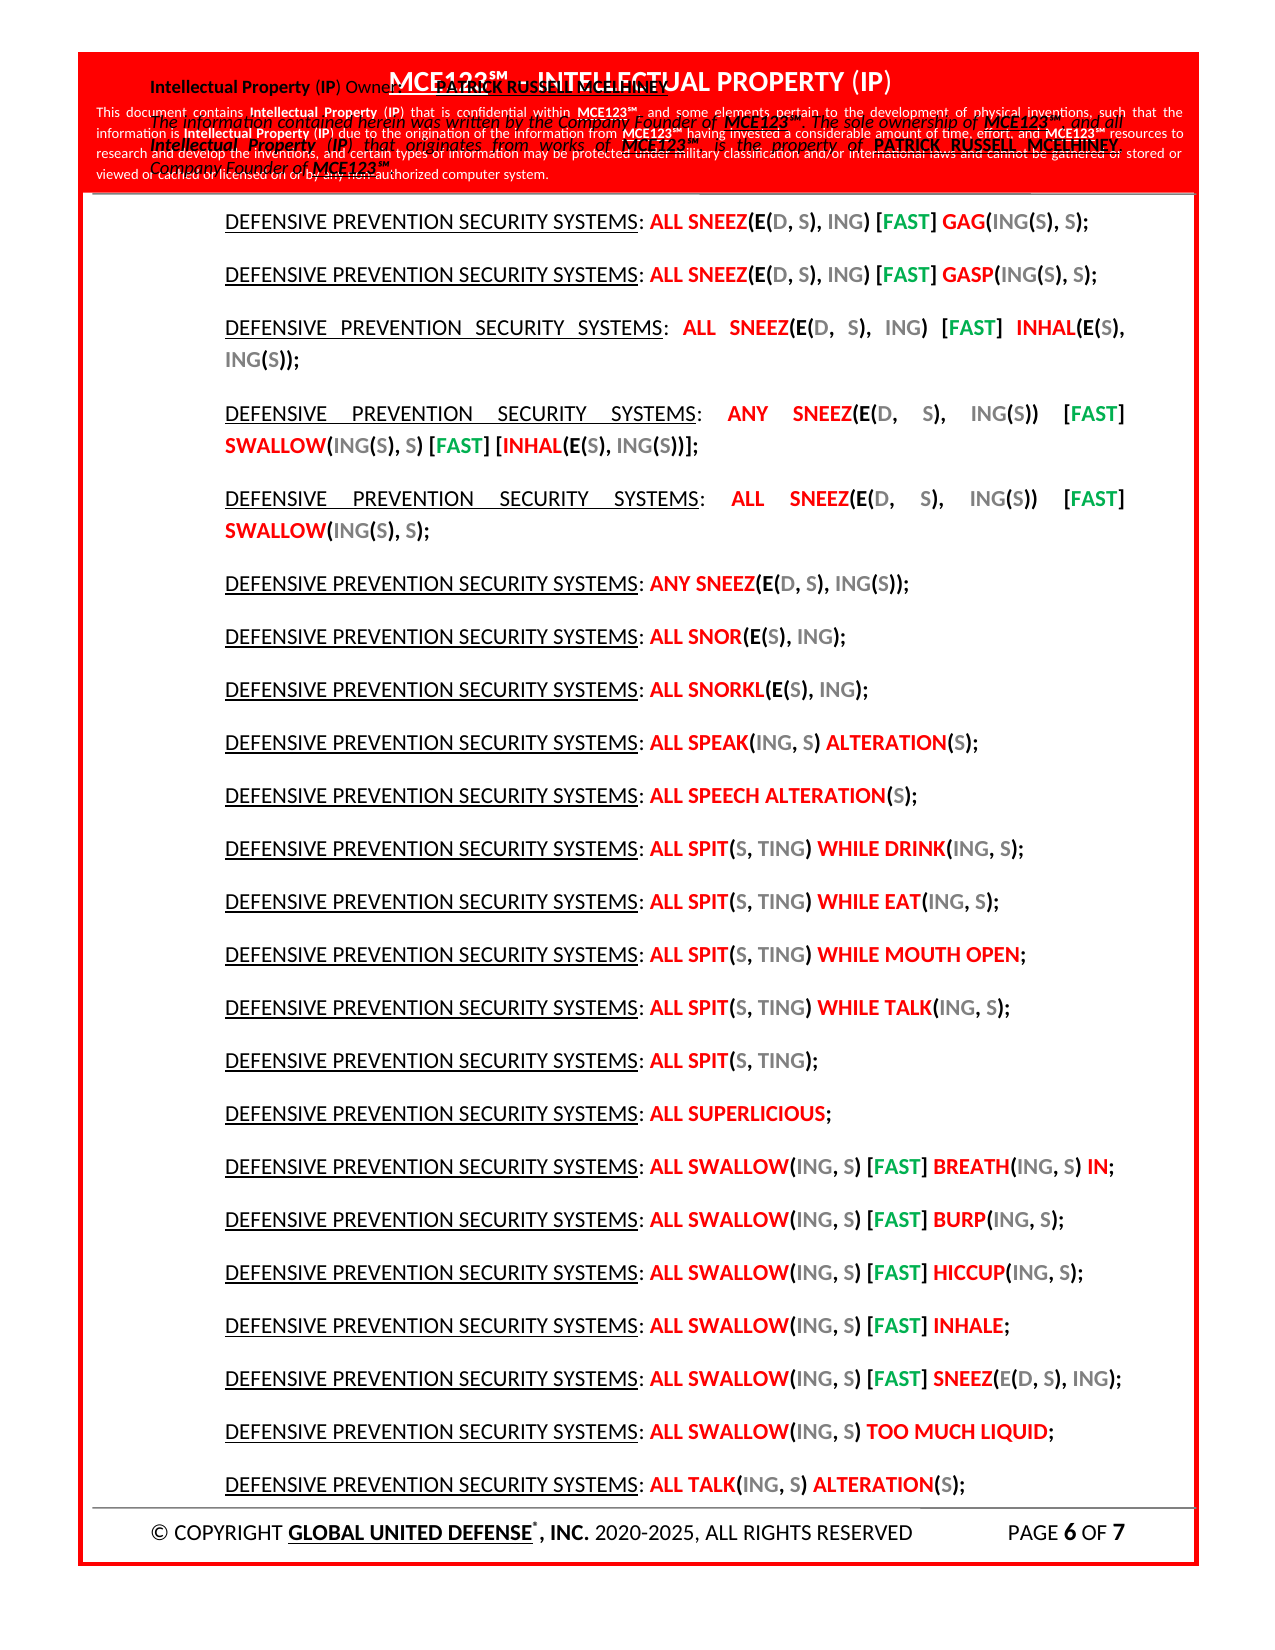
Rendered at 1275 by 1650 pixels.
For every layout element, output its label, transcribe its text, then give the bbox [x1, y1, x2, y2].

text DEFENSIVE PREVENTION SECURITY SYSTEMS: ALL TALK(ING, S) ALTERATION(S); [225, 1470, 1125, 1498]
text DEFENSIVE PREVENTION SECURITY SYSTEMS: ANY SNEEZ(E(D, S), ING(S)); [225, 569, 1125, 597]
text DEFENSIVE PREVENTION SECURITY SYSTEMS: ALL SPIT(S, TING) WHILE DRINK(ING, S); [225, 834, 1125, 862]
text DEFENSIVE PREVENTION SECURITY SYSTEMS: ALL SPIT(S, TING) WHILE EAT(ING, S); [225, 887, 1125, 915]
text DEFENSIVE PREVENTION SECURITY SYSTEMS: ALL SWALLOW(ING, S) [FAST] SNEEZ(E(D, S), ING); [225, 1364, 1125, 1392]
text DEFENSIVE PREVENTION SECURITY SYSTEMS: ALL SNOR(E(S), ING); [225, 622, 1125, 650]
text DEFENSIVE PREVENTION SECURITY SYSTEMS: ALL SWALLOW(ING, S) [FAST] BURP(ING, S); [225, 1205, 1125, 1233]
text DEFENSIVE PREVENTION SECURITY SYSTEMS: ANY SNEEZ(E(D, S), ING(S)) [FAST] SWALLOW(ING(S), S) [FAST] [INHAL(E(S), ING(S))]; [225, 399, 1125, 459]
text DEFENSIVE PREVENTION SECURITY SYSTEMS: ALL SPIT(S, TING); [225, 1046, 1125, 1074]
text DEFENSIVE PREVENTION SECURITY SYSTEMS: ALL SNEEZ(E(D, S), ING) [FAST] GAG(ING(S), S); [225, 207, 1125, 235]
text DEFENSIVE PREVENTION SECURITY SYSTEMS: ALL SUPERLICIOUS; [225, 1099, 1125, 1127]
text DEFENSIVE PREVENTION SECURITY SYSTEMS: ALL SPEAK(ING, S) ALTERATION(S); [225, 728, 1125, 756]
text DEFENSIVE PREVENTION SECURITY SYSTEMS: ALL SNEEZ(E(D, S), ING(S)) [FAST] SWALLOW(ING(S), S); [225, 484, 1125, 544]
text DEFENSIVE PREVENTION SECURITY SYSTEMS: ALL SWALLOW(ING, S) [FAST] BREATH(ING, S) IN; [225, 1152, 1125, 1180]
text DEFENSIVE PREVENTION SECURITY SYSTEMS: ALL SWALLOW(ING, S) TOO MUCH LIQUID; [225, 1417, 1125, 1445]
text DEFENSIVE PREVENTION SECURITY SYSTEMS: ALL SPEECH ALTERATION(S); [225, 781, 1125, 809]
text DEFENSIVE PREVENTION SECURITY SYSTEMS: ALL SNEEZ(E(D, S), ING) [FAST] GASP(ING(S), S); [225, 260, 1125, 288]
text DEFENSIVE PREVENTION SECURITY SYSTEMS: ALL SPIT(S, TING) WHILE MOUTH OPEN; [225, 940, 1125, 968]
text DEFENSIVE PREVENTION SECURITY SYSTEMS: ALL SNORKL(E(S), ING); [225, 675, 1125, 703]
text DEFENSIVE PREVENTION SECURITY SYSTEMS: ALL SPIT(S, TING) WHILE TALK(ING, S); [225, 993, 1125, 1021]
text DEFENSIVE PREVENTION SECURITY SYSTEMS: ALL SWALLOW(ING, S) [FAST] HICCUP(ING, S); [225, 1258, 1125, 1286]
text DEFENSIVE PREVENTION SECURITY SYSTEMS: ALL SWALLOW(ING, S) [FAST] INHALE; [225, 1311, 1125, 1339]
text DEFENSIVE PREVENTION SECURITY SYSTEMS: ALL SNEEZ(E(D, S), ING) [FAST] INHAL(E(S), ING(S)); [225, 313, 1125, 374]
